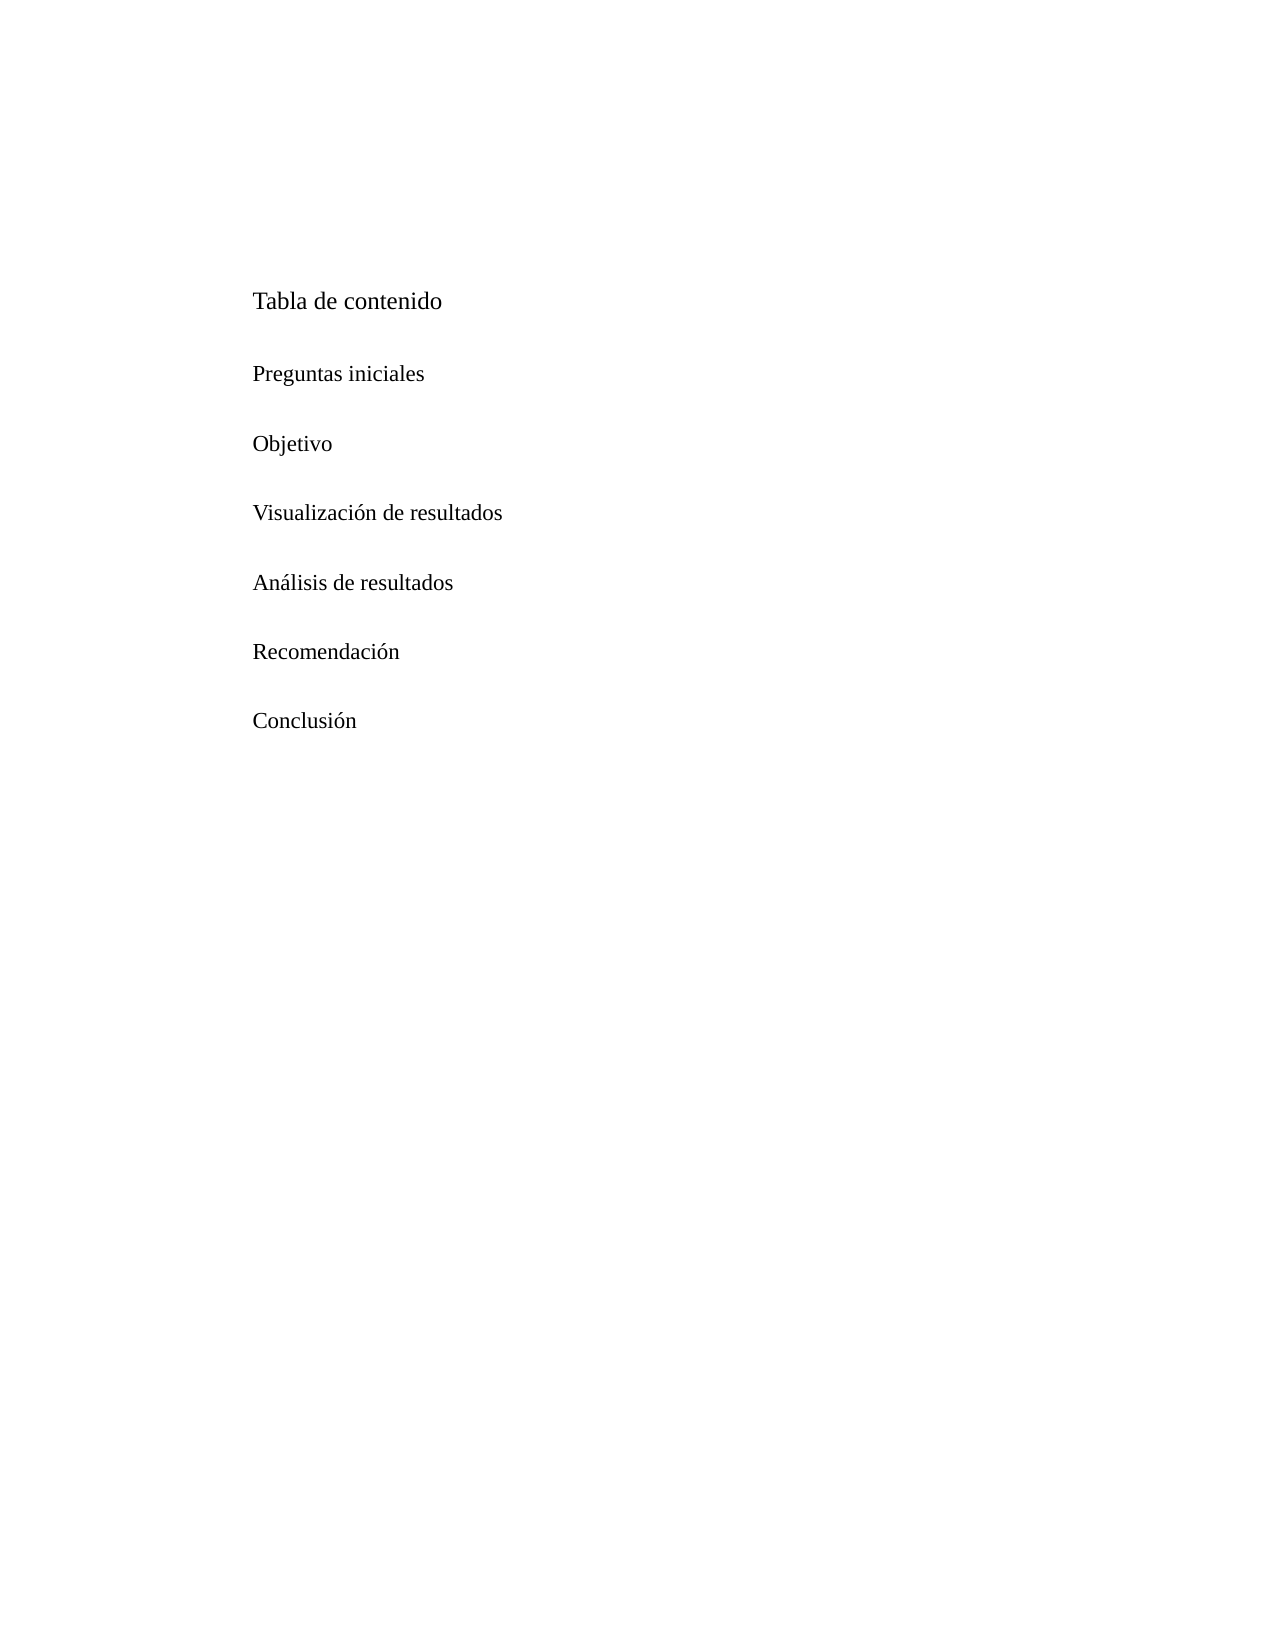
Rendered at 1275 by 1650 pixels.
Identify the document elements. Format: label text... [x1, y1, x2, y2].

text Tabla de contenido [177, 286, 1098, 315]
text Visualización de resultados [177, 499, 1098, 526]
text Objetivo [177, 430, 1098, 456]
text Análisis de resultados [177, 569, 1098, 595]
text Conclusión [177, 707, 1098, 734]
text Recomendación [177, 638, 1098, 664]
text Preguntas iniciales [177, 361, 1098, 387]
